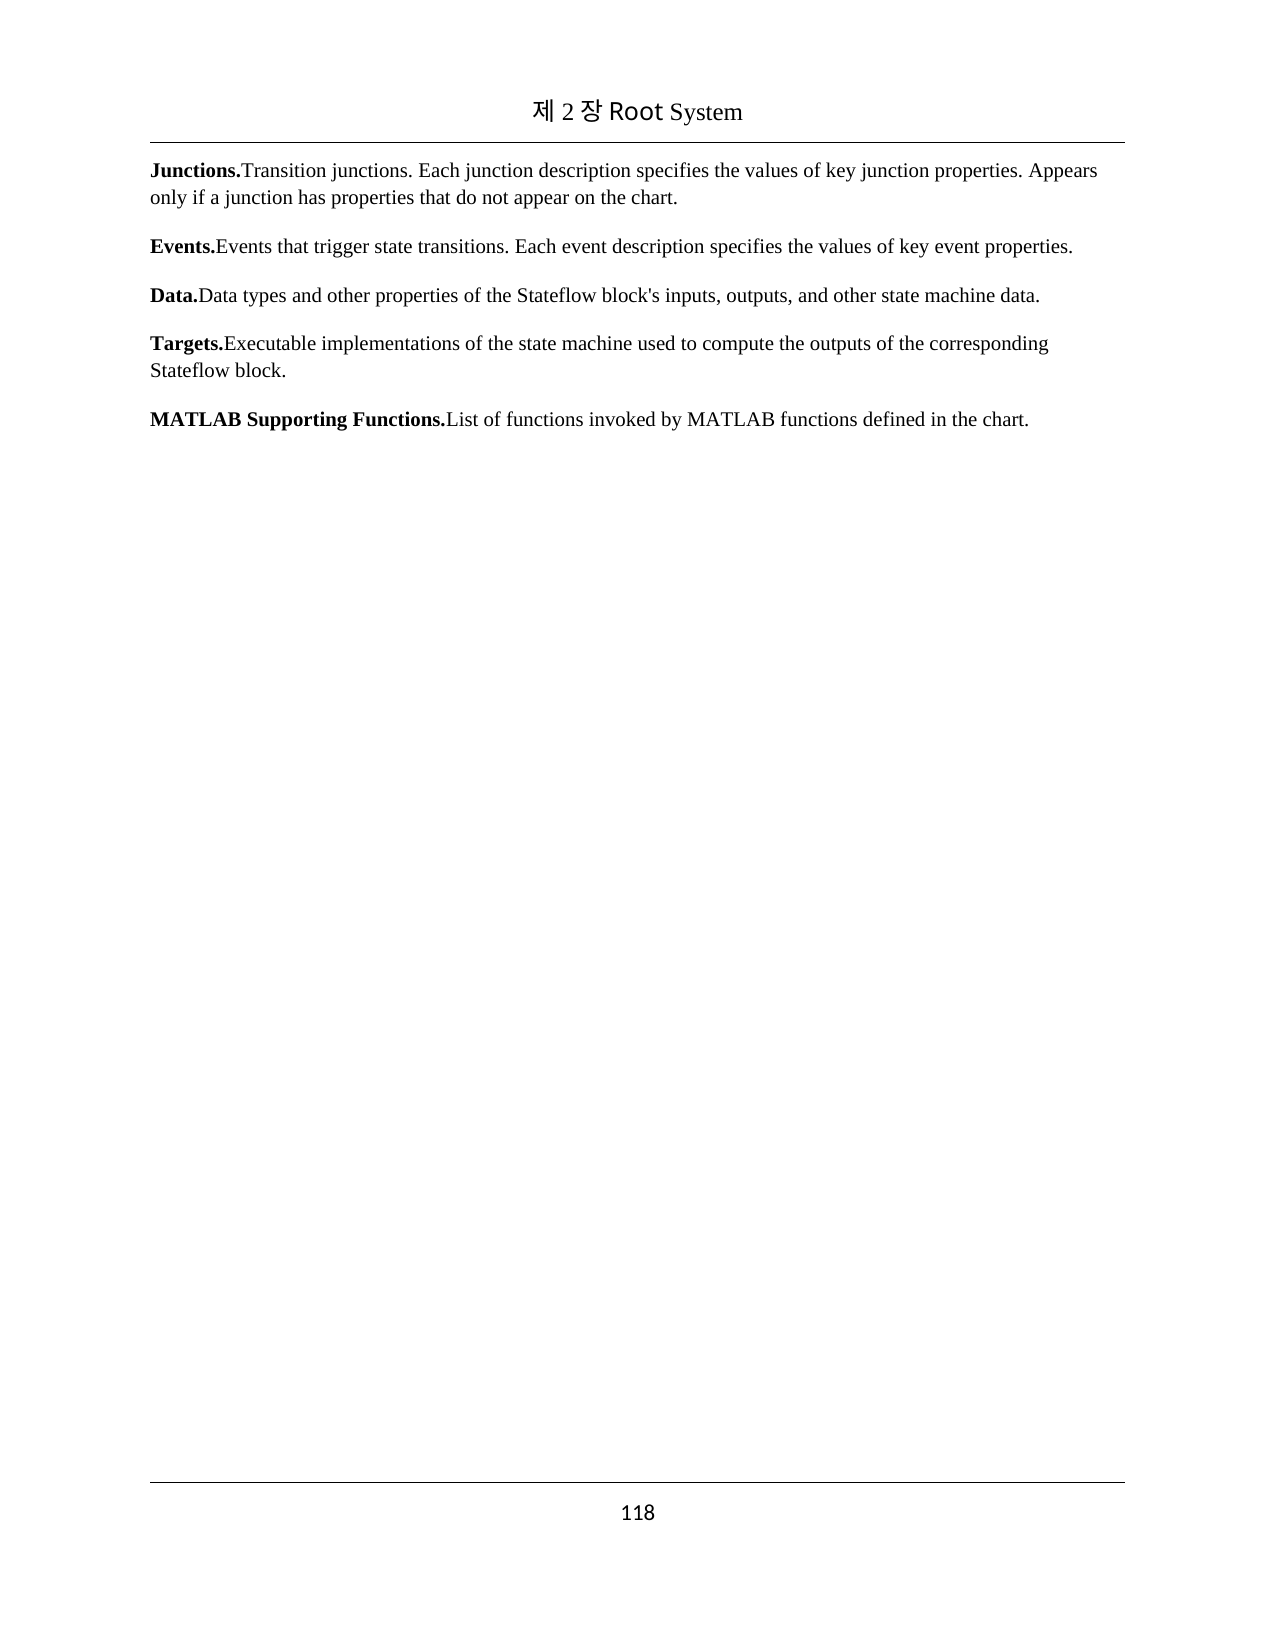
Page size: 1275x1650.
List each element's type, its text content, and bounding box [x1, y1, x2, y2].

text Data.Data types and other properties of the Stateflow block's inputs, outputs, and other state machine data. [150, 279, 1125, 307]
text Events.Events that trigger state transitions. Each event description specifies the values of key event properties. [150, 231, 1125, 258]
text Targets.Executable implementations of the state machine used to compute the outputs of the corresponding Stateflow block. [150, 328, 1125, 382]
text Junctions.Transition junctions. Each junction description specifies the values of key junction properties. Appears only if a junction has properties that do not appear on the chart. [150, 155, 1125, 209]
text MATLAB Supporting Functions.List of functions invoked by MATLAB functions defined in the chart. [150, 404, 1125, 431]
